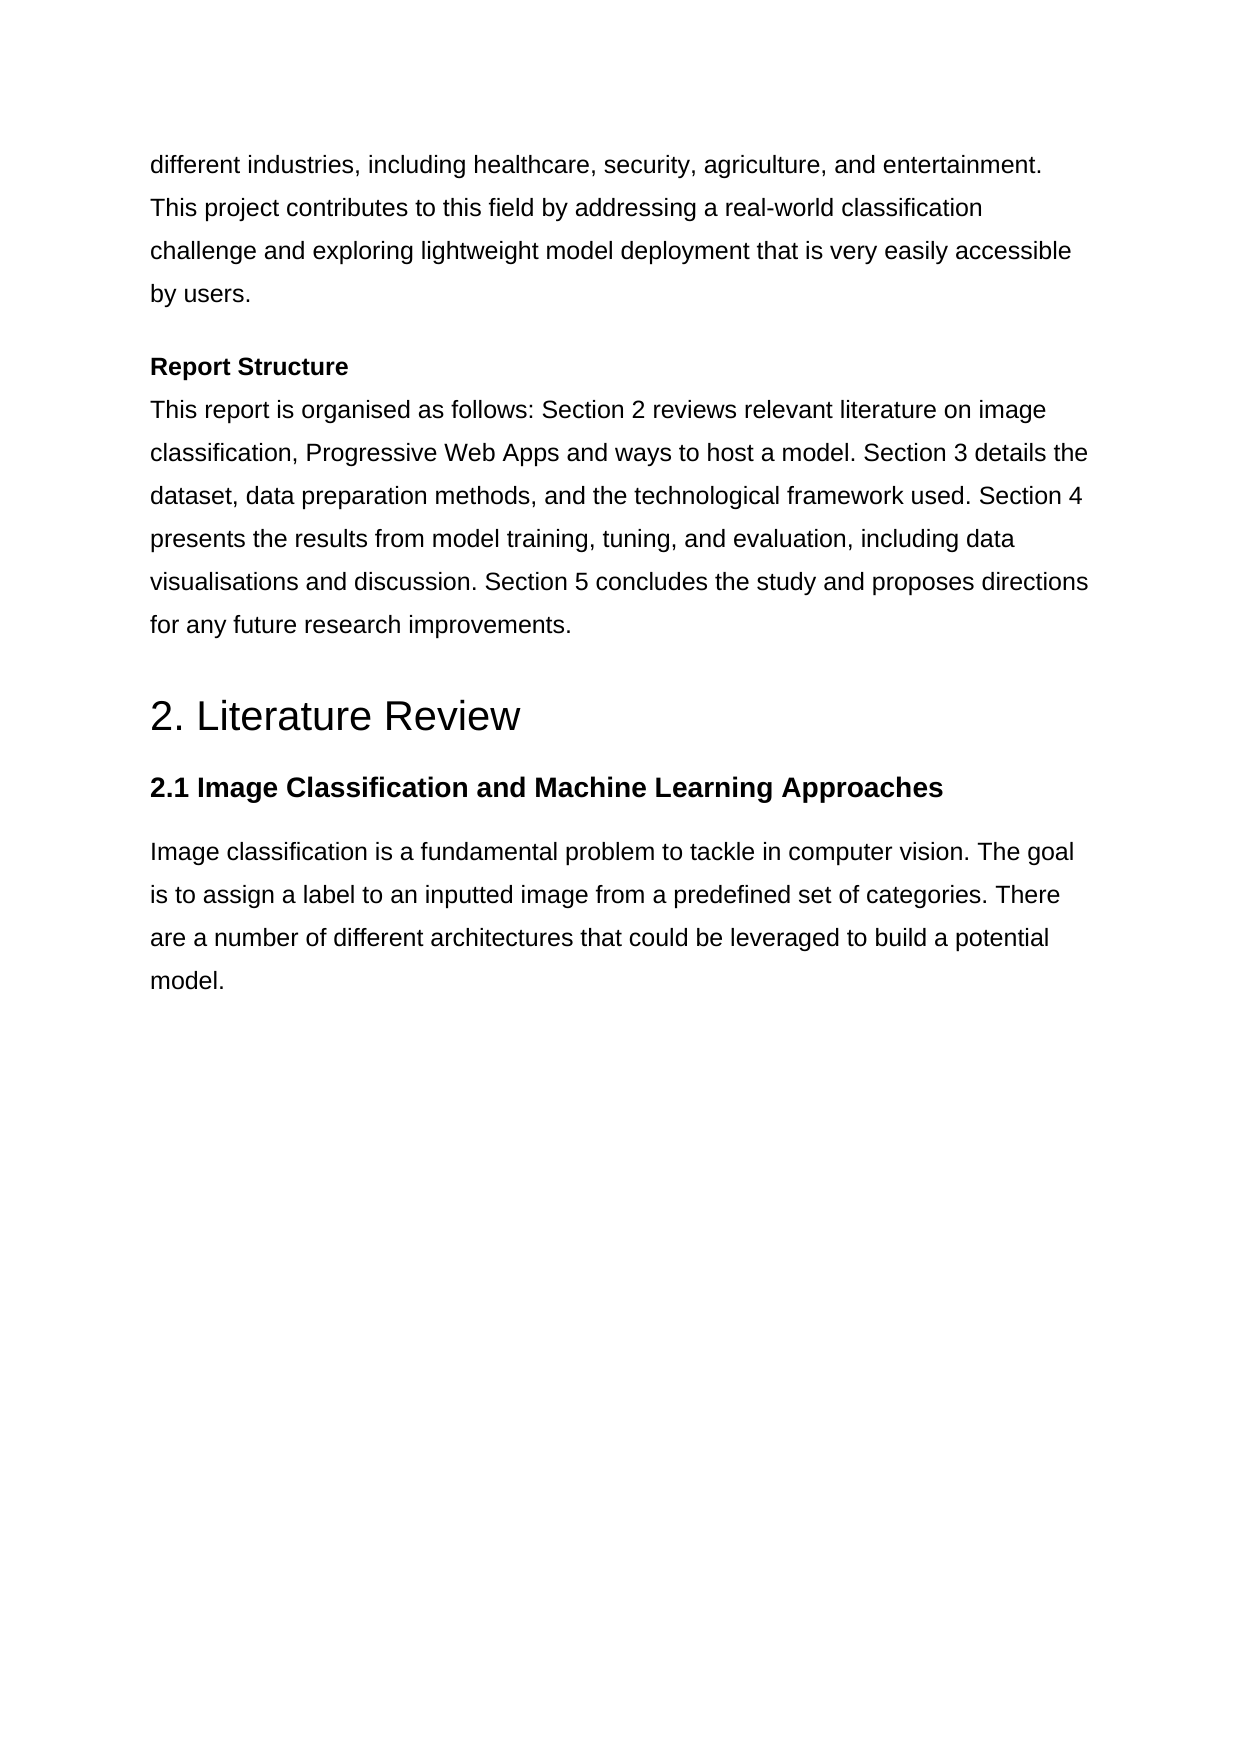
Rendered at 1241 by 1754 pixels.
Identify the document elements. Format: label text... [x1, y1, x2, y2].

text Image classification is a fundamental problem to tackle in computer vision. The goal is to assign a label to an inputted image from a predefined set of categories. There are a number of different architectures that could be leveraged to build a potential model. [150, 836, 1090, 994]
text Report Structure This report is organised as follows: Section 2 reviews relevant literature on image classification, Progressive Web Apps and ways to host a model. Section 3 details the dataset, data preparation methods, and the technological framework used. Section 4 presents the results from model training, tuning, and evaluation, including data visualisations and discussion. Section 5 concludes the study and proposes directions for any future research improvements. [150, 352, 1090, 639]
subtitle 2. Literature Review [150, 691, 1090, 739]
text 2.1 Image Classification and Machine Learning Approaches [150, 771, 1090, 804]
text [150, 150, 1090, 308]
